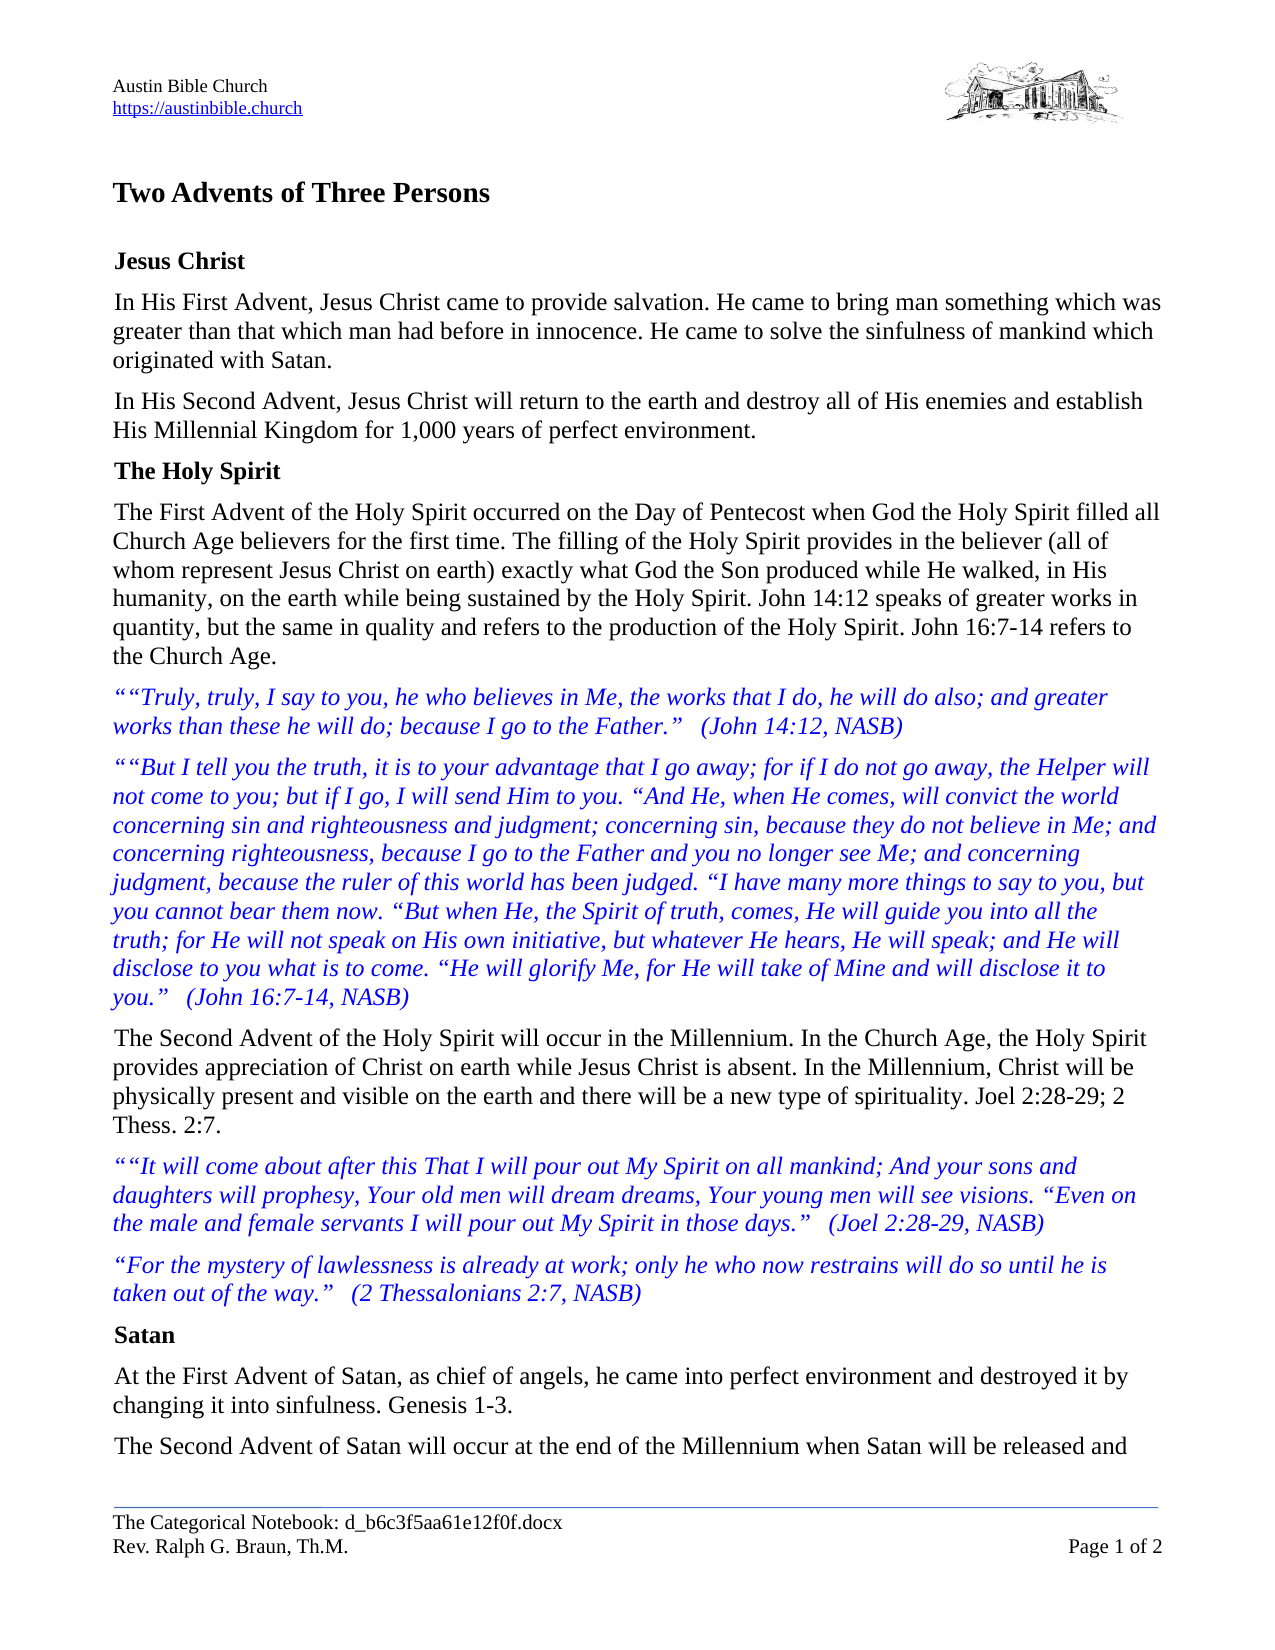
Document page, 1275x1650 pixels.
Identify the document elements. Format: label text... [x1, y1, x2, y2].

subtitle Two Advents of Three Persons [112, 175, 1162, 208]
text Jesus Christ [112, 246, 1162, 275]
text ““It will come about after this That I will pour out My Spirit on all mankind; And your sons and daughters will prophesy, Your old men will dream dreams, Your young men will see visions. “Even on the male and female servants I will pour out My Spirit in those days.” (Joel 2:28-29, NASB) [112, 1151, 1162, 1237]
text At the First Advent of Satan, as chief of angels, he came into perfect environment and destroyed it by changing it into sinfulness. Genesis 1-3. [112, 1361, 1162, 1418]
text In His First Advent, Jesus Christ came to provide salvation. He came to bring man something which was greater than that which man had before in innocence. He came to solve the sinfulness of mankind which originated with Satan. [112, 287, 1162, 373]
text The Holy Spirit [112, 456, 1162, 485]
picture [944, 58, 1124, 125]
text Satan [112, 1320, 1162, 1348]
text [112, 1431, 1162, 1460]
text The Second Advent of the Holy Spirit will occur in the Millennium. In the Church Age, the Holy Spirit provides appreciation of Christ on earth while Jesus Christ is absent. In the Millennium, Christ will be physically present and visible on the earth and there will be a new type of spirituality. Joel 2:28-29; 2 Thess. 2:7. [112, 1023, 1162, 1138]
text In His Second Advent, Jesus Christ will return to the earth and destroy all of His enemies and establish His Millennial Kingdom for 1,000 years of perfect environment. [112, 386, 1162, 443]
text The First Advent of the Holy Spirit occurred on the Day of Pentecost when God the Holy Spirit filled all Church Age believers for the first time. The filling of the Holy Spirit provides in the believer (all of whom represent Jesus Christ on earth) exactly what God the Son produced while He walked, in His humanity, on the earth while being sustained by the Holy Spirit. John 14:12 speaks of greater works in quantity, but the same in quality and refers to the production of the Holy Spirit. John 16:7-14 refers to the Church Age. [112, 497, 1162, 670]
text “For the mystery of lawlessness is already at work; only he who now restrains will do so until he is taken out of the way.” (2 Thessalonians 2:7, NASB) [112, 1250, 1162, 1307]
text ““But I tell you the truth, it is to your advantage that I go away; for if I do not go away, the Helper will not come to you; but if I go, I will send Him to you. “And He, when He comes, will convict the world concerning sin and righteousness and judgment; concerning sin, because they do not believe in Me; and concerning righteousness, because I go to the Father and you no longer see Me; and concerning judgment, because the ruler of this world has been judged. “I have many more things to say to you, but you cannot bear them now. “But when He, the Spirit of truth, comes, He will guide you into all the truth; for He will not speak on His own initiative, but whatever He hears, He will speak; and He will disclose to you what is to come. “He will glorify Me, for He will take of Mine and will disclose it to you.” (John 16:7-14, NASB) [112, 752, 1162, 1011]
text ““Truly, truly, I say to you, he who believes in Me, the works that I do, he will do also; and greater works than these he will do; because I go to the Father.” (John 14:12, NASB) [112, 682, 1162, 740]
